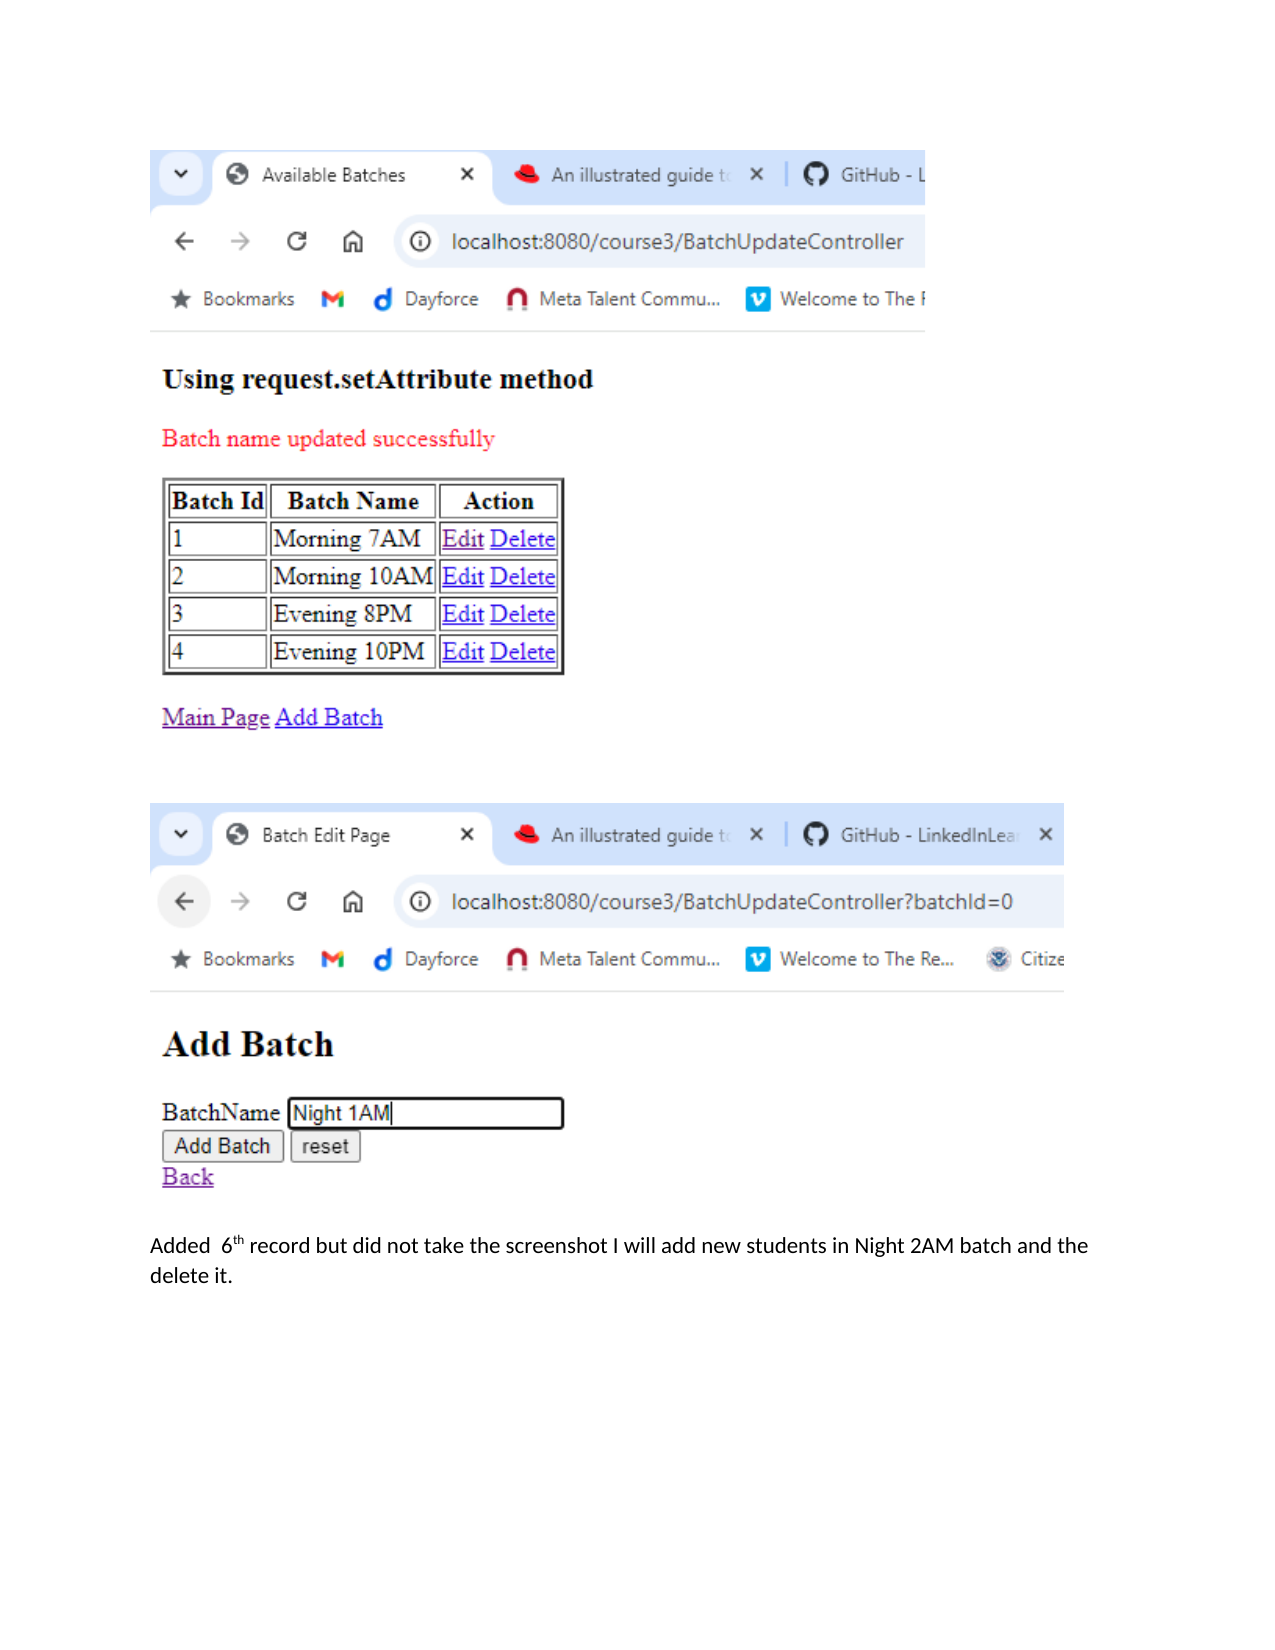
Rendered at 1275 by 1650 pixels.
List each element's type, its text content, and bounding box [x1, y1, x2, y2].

picture [150, 803, 1064, 1213]
text Added 6th record but did not take the screenshot I will add new students in Night 2AM batch and the delete it. [150, 1231, 1125, 1290]
picture [150, 150, 926, 738]
